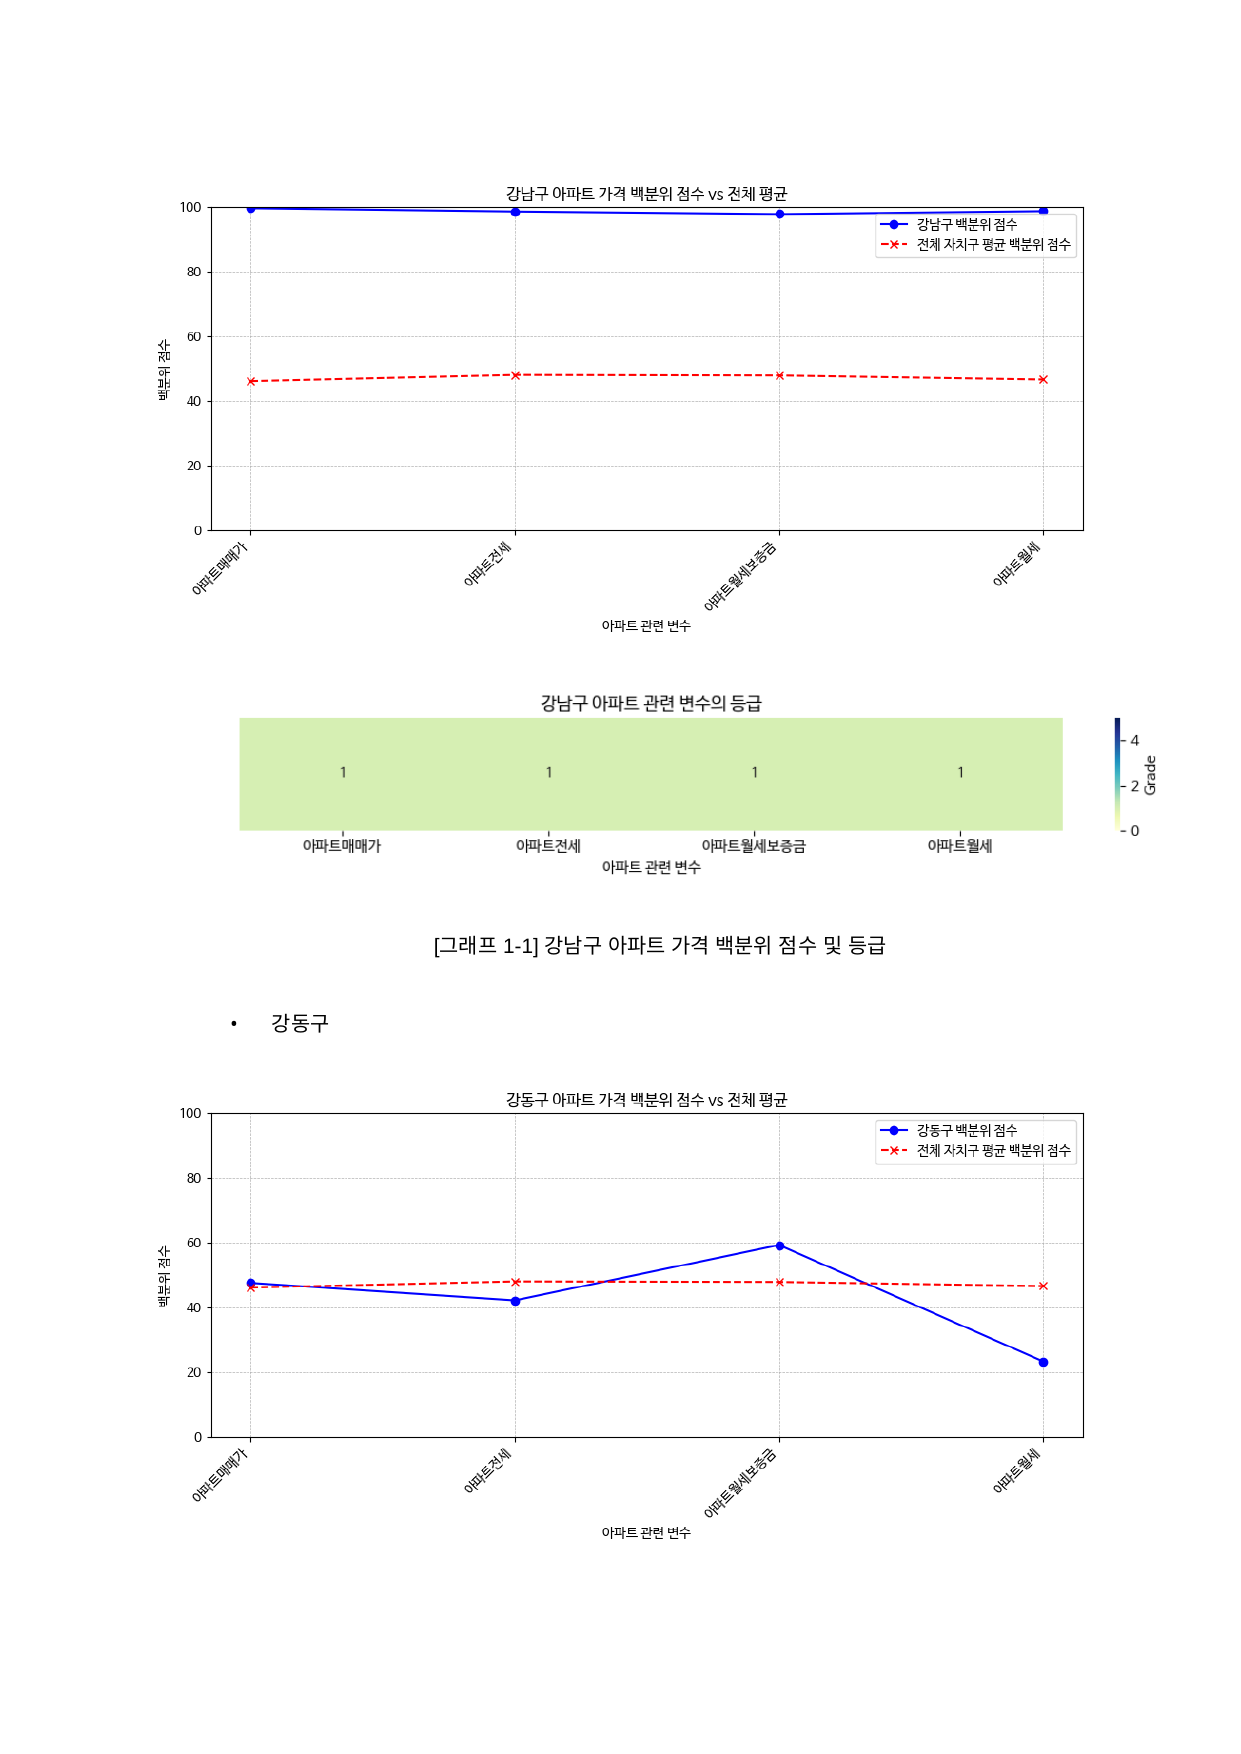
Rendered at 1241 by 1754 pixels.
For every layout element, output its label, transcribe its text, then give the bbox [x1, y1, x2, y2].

picture [150, 177, 1091, 643]
text [그래프 1-1] 강남구 아파트 가격 백분위 점수 및 등급 [230, 930, 1090, 960]
list 강동구 [230, 1007, 1090, 1037]
picture [229, 685, 1170, 887]
picture [150, 1084, 1091, 1550]
